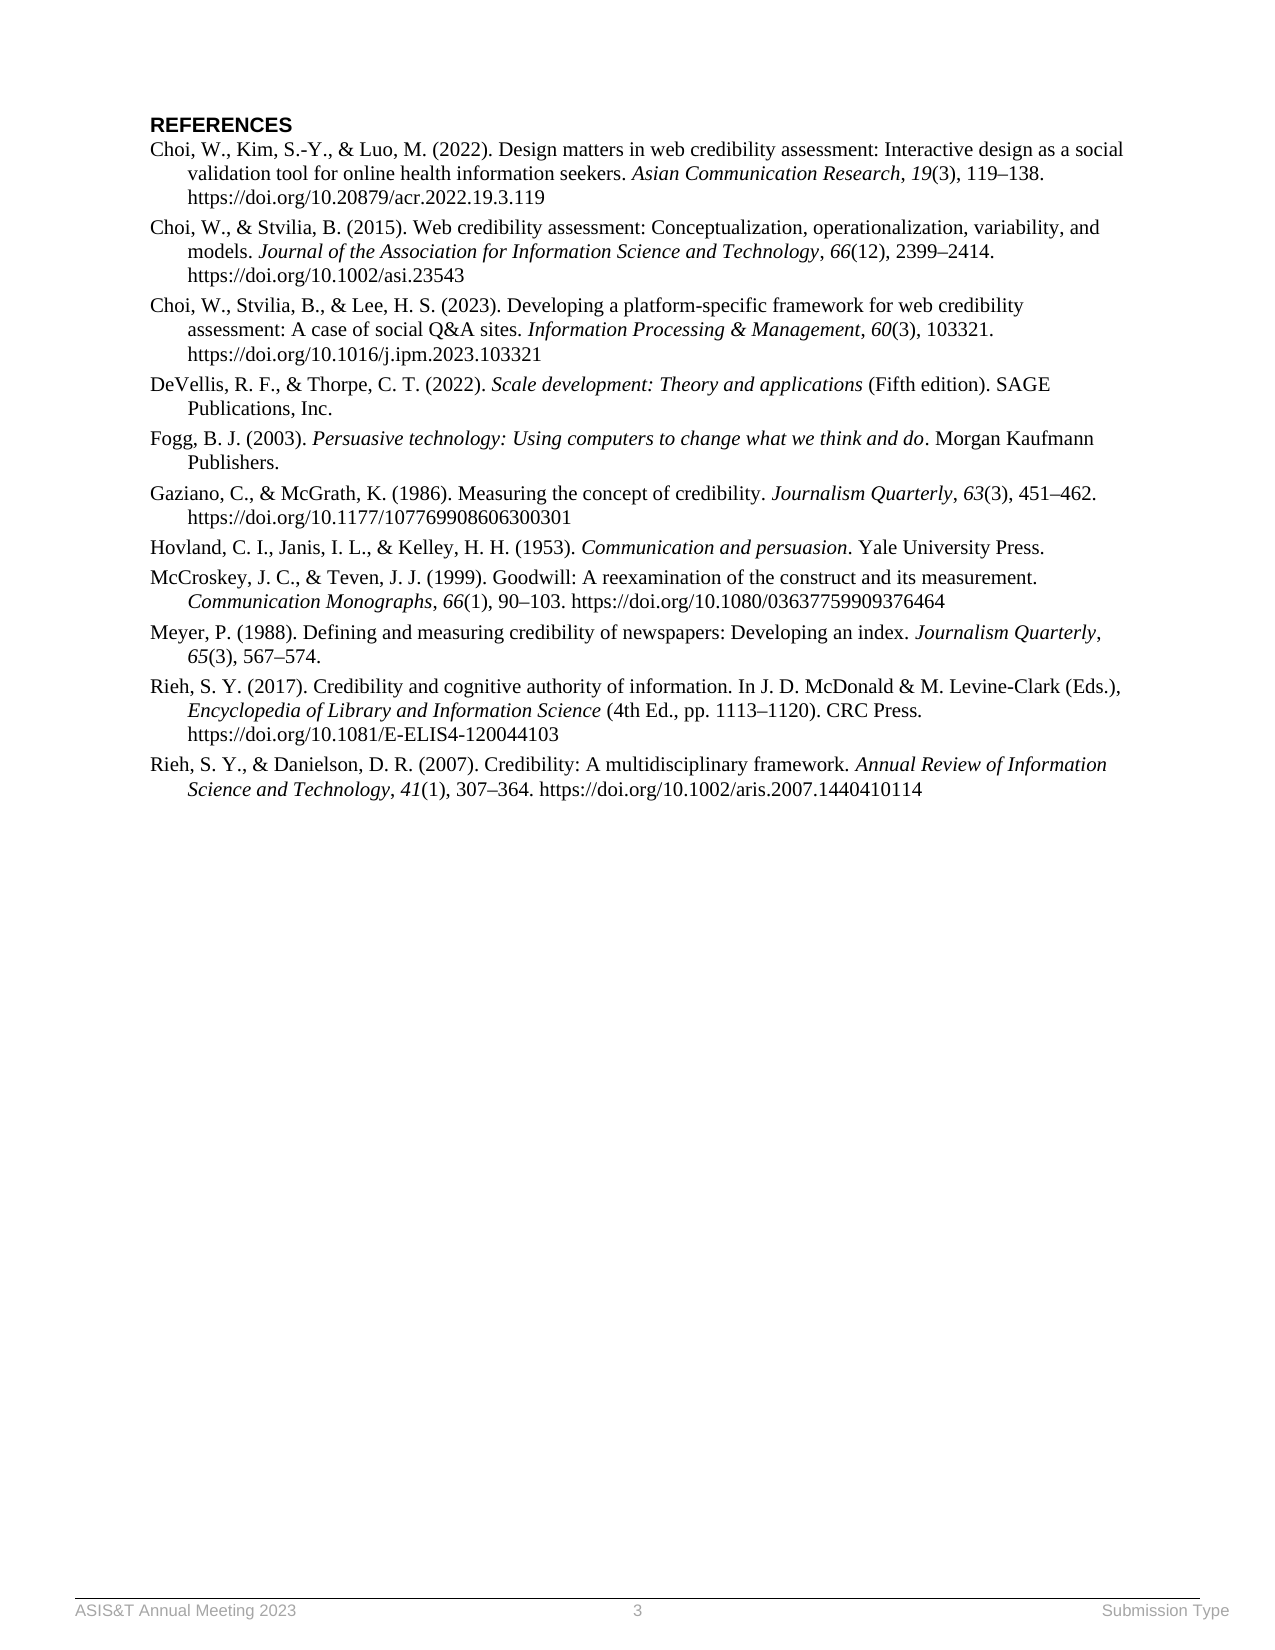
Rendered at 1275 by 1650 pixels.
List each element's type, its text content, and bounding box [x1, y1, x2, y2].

text DeVellis, R. F., & Thorpe, C. T. (2022). Scale development: Theory and applications (Fifth edition). SAGE Publications, Inc. [150, 372, 1125, 420]
text Choi, W., Kim, S.-Y., & Luo, M. (2022). Design matters in web credibility assessment: Interactive design as a social validation tool for online health information seekers. Asian Communication Research, 19(3), 119–138. https://doi.org/10.20879/acr.2022.19.3.119 [150, 136, 1125, 209]
subtitle References [150, 112, 1125, 136]
text Choi, W., & Stvilia, B. (2015). Web credibility assessment: Conceptualization, operationalization, variability, and models. Journal of the Association for Information Science and Technology, 66(12), 2399–2414. https://doi.org/10.1002/asi.23543 [150, 215, 1125, 287]
text Choi, W., Stvilia, B., & Lee, H. S. (2023). Developing a platform-specific framework for web credibility assessment: A case of social Q&A sites. Information Processing & Management, 60(3), 103321. https://doi.org/10.1016/j.ipm.2023.103321 [150, 293, 1125, 366]
text Meyer, P. (1988). Defining and measuring credibility of newspapers: Developing an index. Journalism Quarterly, 65(3), 567–574. [150, 619, 1125, 668]
text Hovland, C. I., Janis, I. L., & Kelley, H. H. (1953). Communication and persuasion. Yale University Press. [150, 535, 1125, 559]
text Fogg, B. J. (2003). Persuasive technology: Using computers to change what we think and do. Morgan Kaufmann Publishers. [150, 426, 1125, 474]
text Rieh, S. Y., & Danielson, D. R. (2007). Credibility: A multidisciplinary framework. Annual Review of Information Science and Technology, 41(1), 307–364. https://doi.org/10.1002/aris.2007.1440410114 [150, 752, 1125, 801]
text Rieh, S. Y. (2017). Credibility and cognitive authority of information. In J. D. McDonald & M. Levine-Clark (Eds.), Encyclopedia of Library and Information Science (4th Ed., pp. 1113–1120). CRC Press. https://doi.org/10.1081/E-ELIS4-120044103 [150, 674, 1125, 746]
text McCroskey, J. C., & Teven, J. J. (1999). Goodwill: A reexamination of the construct and its measurement. Communication Monographs, 66(1), 90–103. https://doi.org/10.1080/03637759909376464 [150, 565, 1125, 613]
text Gaziano, C., & McGrath, K. (1986). Measuring the concept of credibility. Journalism Quarterly, 63(3), 451–462. https://doi.org/10.1177/107769908606300301 [150, 481, 1125, 529]
